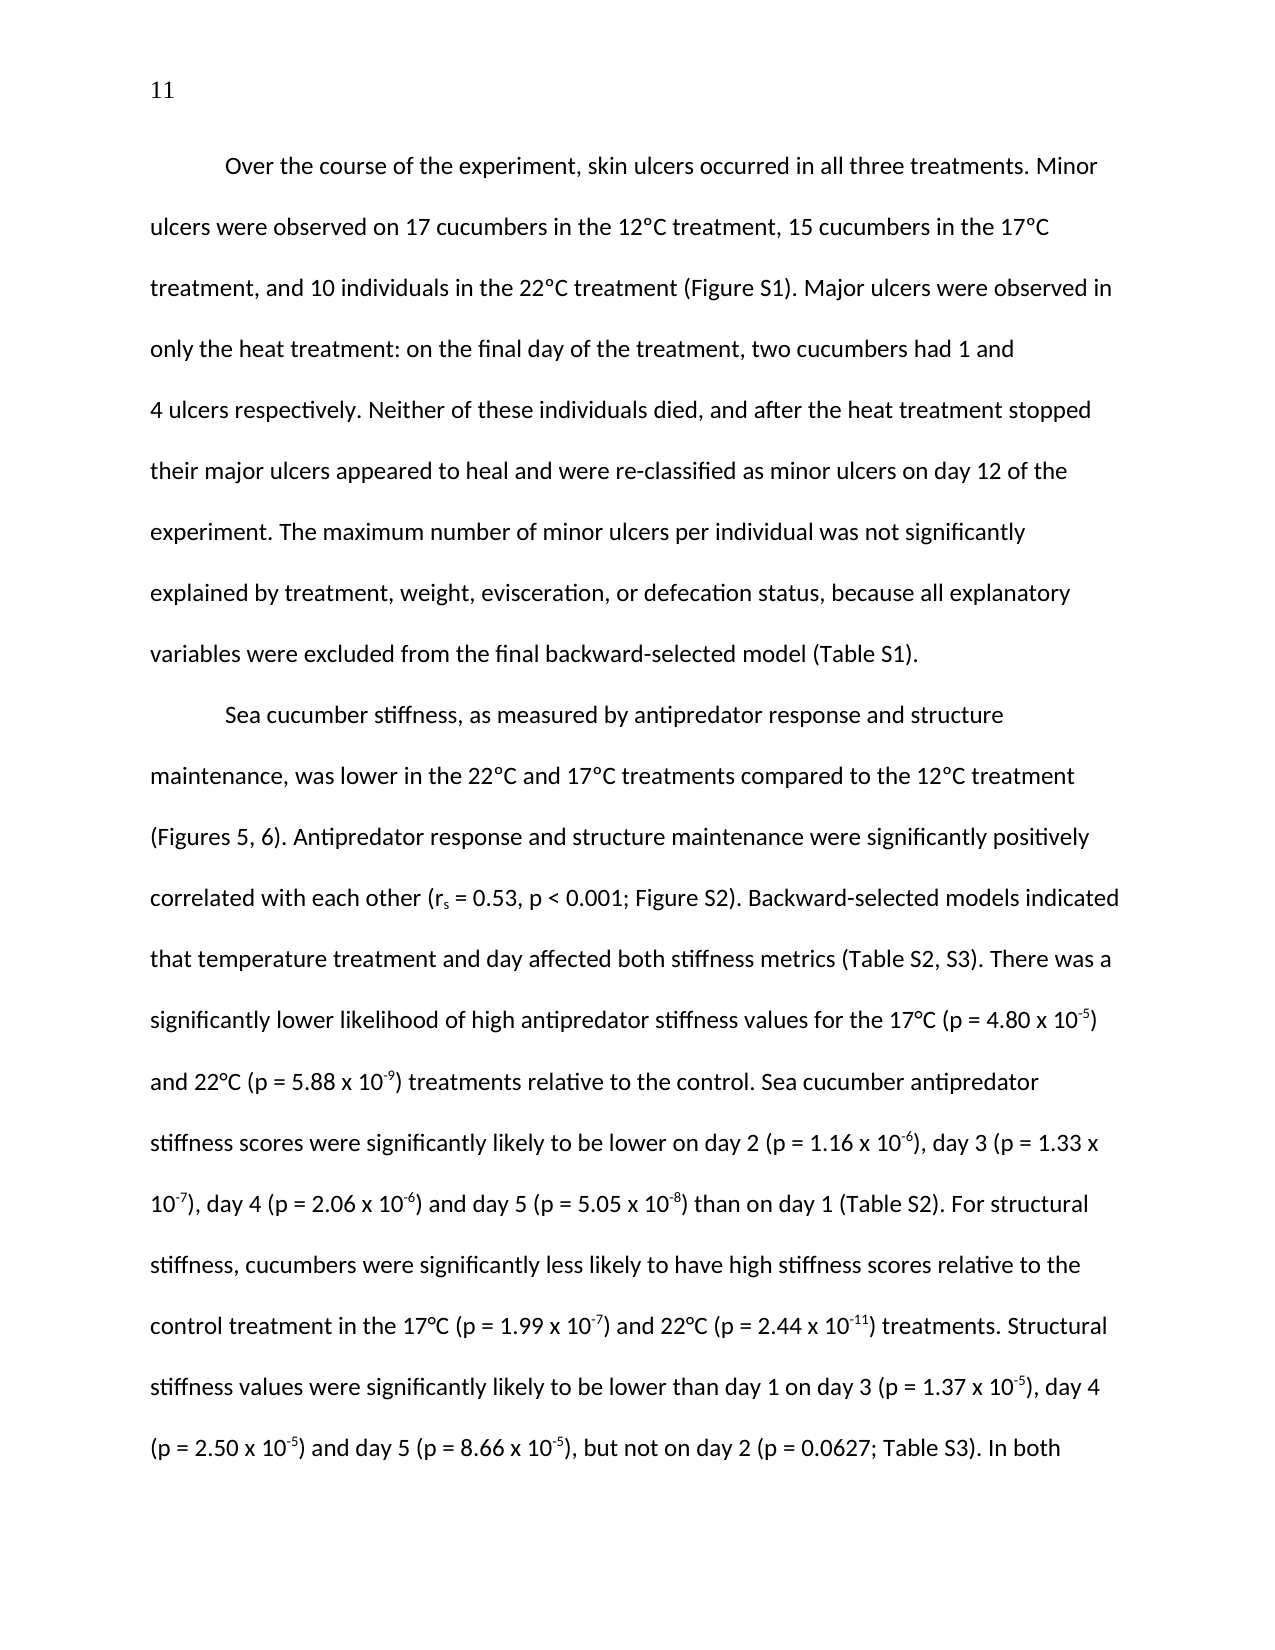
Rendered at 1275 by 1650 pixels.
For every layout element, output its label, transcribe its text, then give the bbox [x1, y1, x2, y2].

text Over the course of the experiment, skin ulcers occurred in all three treatments. Minor ulcers were observed on 17 cucumbers in the 12ºC treatment, 15 cucumbers in the 17ºC treatment, and 10 individuals in the 22ºC treatment (Figure S1). Major ulcers were observed in only the heat treatment: on the final day of the treatment, two cucumbers had 1 and 4 ulcers respectively. Neither of these individuals died, and after the heat treatment stopped their major ulcers appeared to heal and were re-classified as minor ulcers on day 12 of the experiment. The maximum number of minor ulcers per individual was not significantly explained by treatment, weight, evisceration, or defecation status, because all explanatory variables were excluded from the final backward-selected model (Table S1). [150, 150, 1125, 669]
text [150, 699, 1125, 1462]
